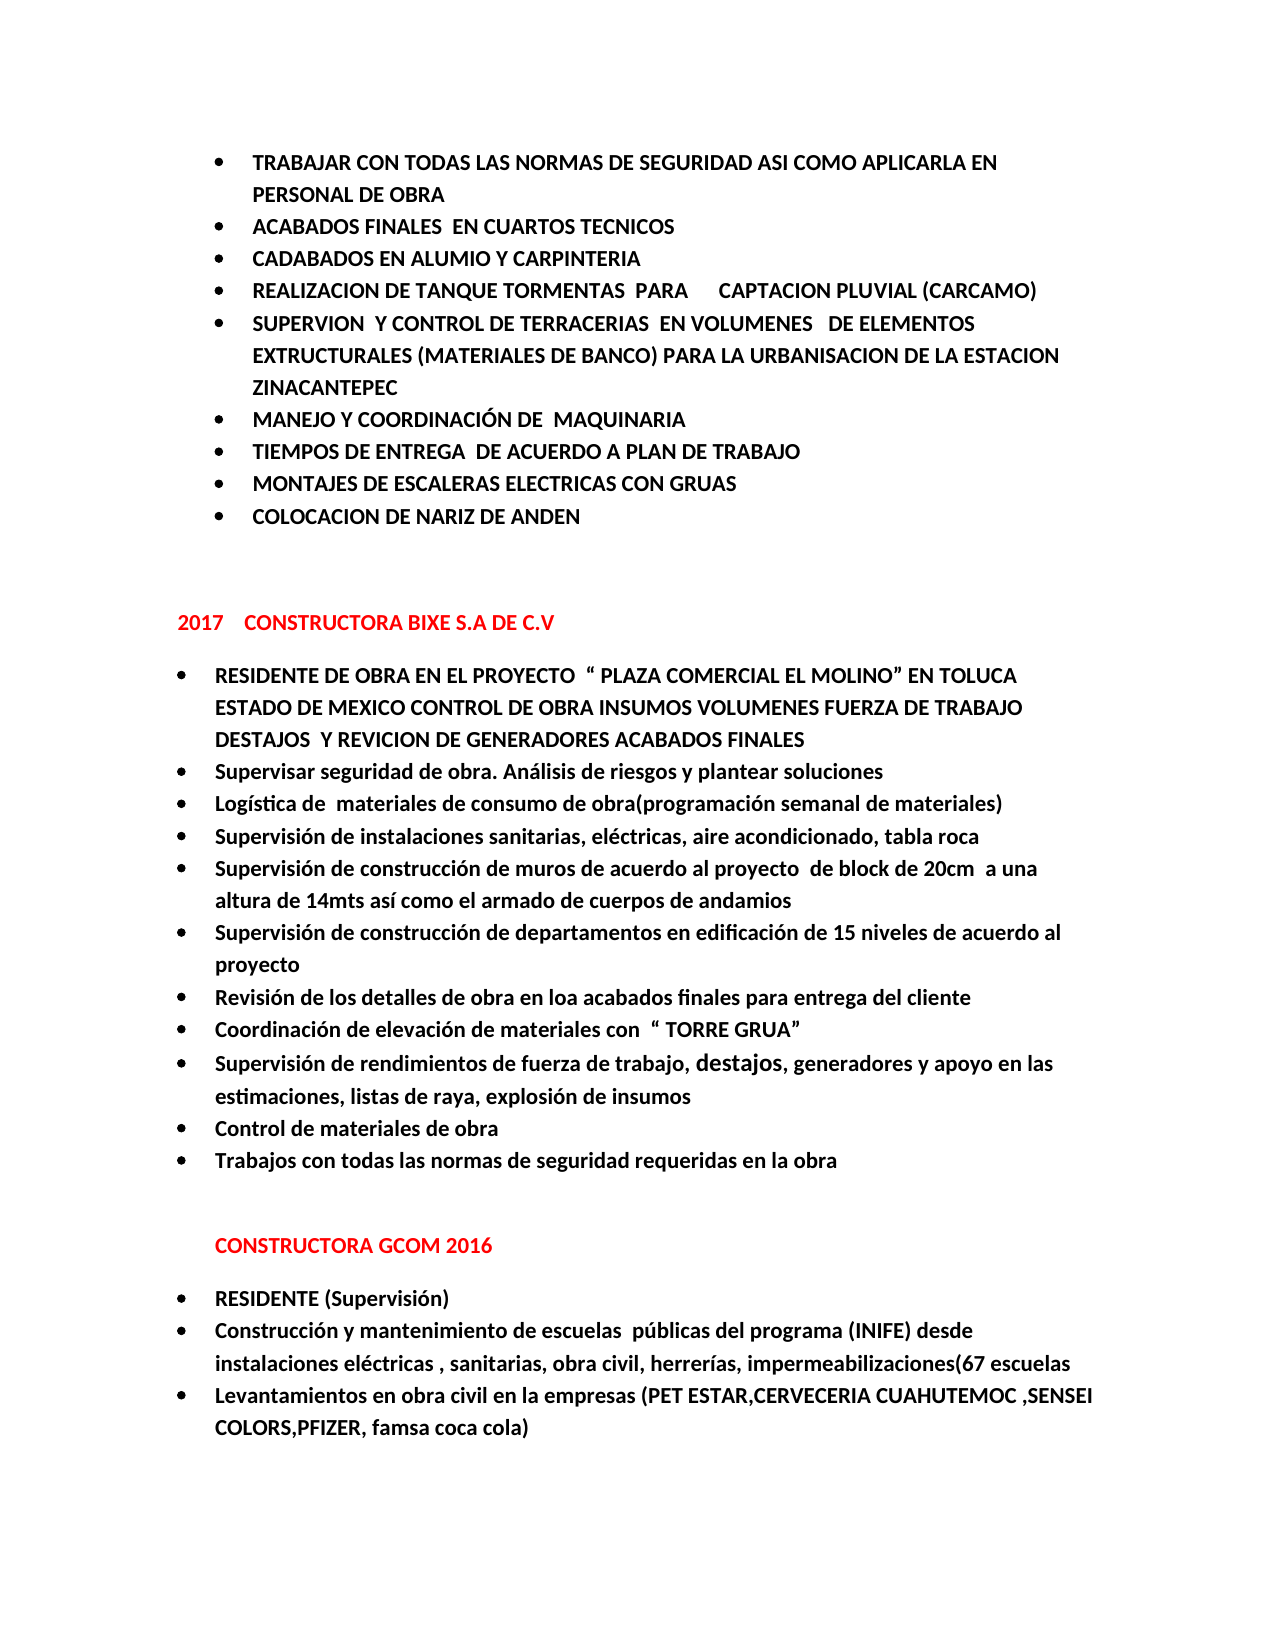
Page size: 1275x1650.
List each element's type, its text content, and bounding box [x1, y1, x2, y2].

list Supervisión de instalaciones sanitarias, eléctricas, aire acondicionado, tabla roca [177, 822, 1098, 850]
text 2017 CONSTRUCTORA BIXE S.A DE C.V [177, 608, 1098, 636]
list CADABADOS EN ALUMIO Y CARPINTERIA [215, 244, 1098, 272]
list RESIDENTE (Supervisión) [177, 1284, 1098, 1312]
list TRABAJAR CON TODAS LAS NORMAS DE SEGURIDAD ASI COMO APLICARLA EN PERSONAL DE OBRA [215, 148, 1098, 208]
list Control de materiales de obra [177, 1114, 1098, 1142]
text CONSTRUCTORA GCOM 2016 [215, 1231, 1098, 1259]
list TIEMPOS DE ENTREGA DE ACUERDO A PLAN DE TRABAJO [215, 437, 1098, 465]
list Supervisión de construcción de muros de acuerdo al proyecto de block de 20cm a una altura de 14mts así como el armado de cuerpos de andamios [177, 854, 1098, 914]
list Construcción y mantenimiento de escuelas públicas del programa (INIFE) desde instalaciones eléctricas , sanitarias, obra civil, herrerías, impermeabilizaciones(67 escuelas [177, 1317, 1098, 1377]
list MONTAJES DE ESCALERAS ELECTRICAS CON GRUAS [215, 469, 1098, 498]
list SUPERVION Y CONTROL DE TERRACERIAS EN VOLUMENES DE ELEMENTOS EXTRUCTURALES (MATERIALES DE BANCO) PARA LA URBANISACION DE LA ESTACION ZINACANTEPEC [215, 309, 1098, 401]
list ACABADOS FINALES EN CUARTOS TECNICOS [215, 212, 1098, 240]
list Trabajos con todas las normas de seguridad requeridas en la obra [177, 1146, 1098, 1174]
list Revisión de los detalles de obra en loa acabados finales para entrega del cliente [177, 983, 1098, 1011]
list Coordinación de elevación de materiales con “ TORRE GRUA” [177, 1015, 1098, 1043]
list REALIZACION DE TANQUE TORMENTAS PARA CAPTACION PLUVIAL (CARCAMO) [215, 276, 1098, 304]
list COLOCACION DE NARIZ DE ANDEN [215, 502, 1098, 530]
list Supervisión de rendimientos de fuerza de trabajo, destajos, generadores y apoyo en las estimaciones, listas de raya, explosión de insumos [177, 1047, 1098, 1110]
list Supervisar seguridad de obra. Análisis de riesgos y plantear soluciones [177, 757, 1098, 785]
list Levantamientos en obra civil en la empresas (PET ESTAR,CERVECERIA CUAHUTEMOC ,SENSEI COLORS,PFIZER, famsa coca cola) [177, 1381, 1098, 1441]
list RESIDENTE DE OBRA EN EL PROYECTO “ PLAZA COMERCIAL EL MOLINO” EN TOLUCA ESTADO DE MEXICO CONTROL DE OBRA INSUMOS VOLUMENES FUERZA DE TRABAJO DESTAJOS Y REVICION DE GENERADORES ACABADOS FINALES [177, 661, 1098, 753]
list Logística de materiales de consumo de obra(programación semanal de materiales) [177, 789, 1098, 818]
list MANEJO Y COORDINACIÓN DE MAQUINARIA [215, 405, 1098, 433]
list Supervisión de construcción de departamentos en edificación de 15 niveles de acuerdo al proyecto [177, 918, 1098, 978]
